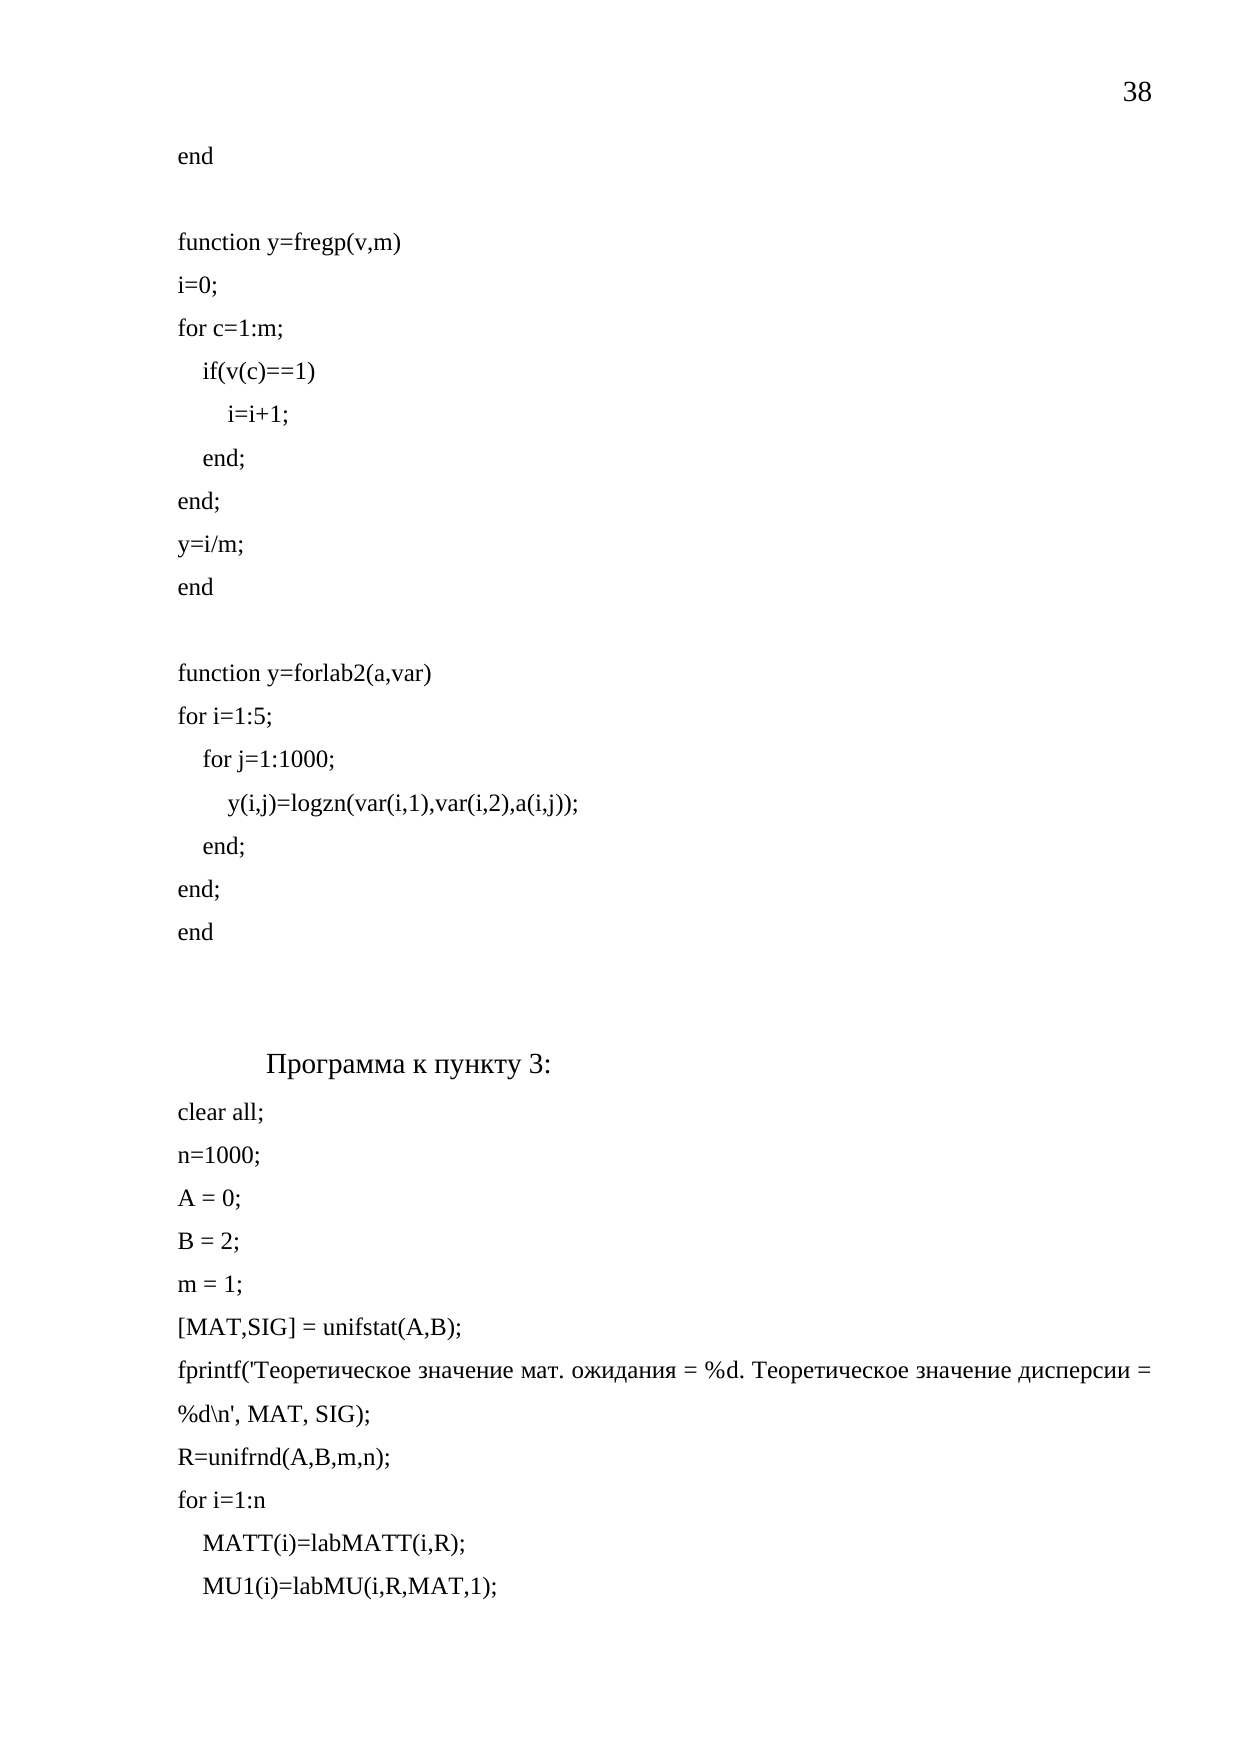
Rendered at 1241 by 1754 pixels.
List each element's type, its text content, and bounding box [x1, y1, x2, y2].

text end [177, 917, 1152, 946]
text MU1(i)=labMU(i,R,MAT,1); [177, 1571, 1152, 1600]
text fprintf('Теоретическое значение мат. ожидания = %d. Теоретическое значение дисперсии = %d\n', MAT, SIG); [177, 1356, 1152, 1427]
text B = 2; [177, 1226, 1152, 1255]
text for i=1:n [177, 1485, 1152, 1514]
text function y=forlab2(a,var) [177, 658, 1152, 687]
text if(v(c)==1) [177, 356, 1152, 385]
text Программа к пункту 3: [177, 1046, 1152, 1080]
text end; [177, 443, 1152, 471]
text end [177, 141, 1152, 169]
text [MAT,SIG] = unifstat(A,B); [177, 1312, 1152, 1341]
text clear all; [177, 1097, 1152, 1126]
text end [177, 572, 1152, 601]
text A = 0; [177, 1183, 1152, 1212]
text MATT(i)=labMATT(i,R); [177, 1528, 1152, 1557]
text end; [177, 486, 1152, 514]
text for i=1:5; [177, 701, 1152, 730]
text m = 1; [177, 1269, 1152, 1298]
text i=0; [177, 270, 1152, 299]
text i=i+1; [177, 399, 1152, 428]
text end; [177, 874, 1152, 903]
text for c=1:m; [177, 313, 1152, 342]
text n=1000; [177, 1140, 1152, 1169]
text R=unifrnd(A,B,m,n); [177, 1442, 1152, 1471]
text for j=1:1000; [177, 744, 1152, 773]
text end; [177, 831, 1152, 859]
text y(i,j)=logzn(var(i,1),var(i,2),a(i,j)); [177, 788, 1152, 816]
text y=i/m; [177, 529, 1152, 558]
text function y=fregp(v,m) [177, 227, 1152, 256]
